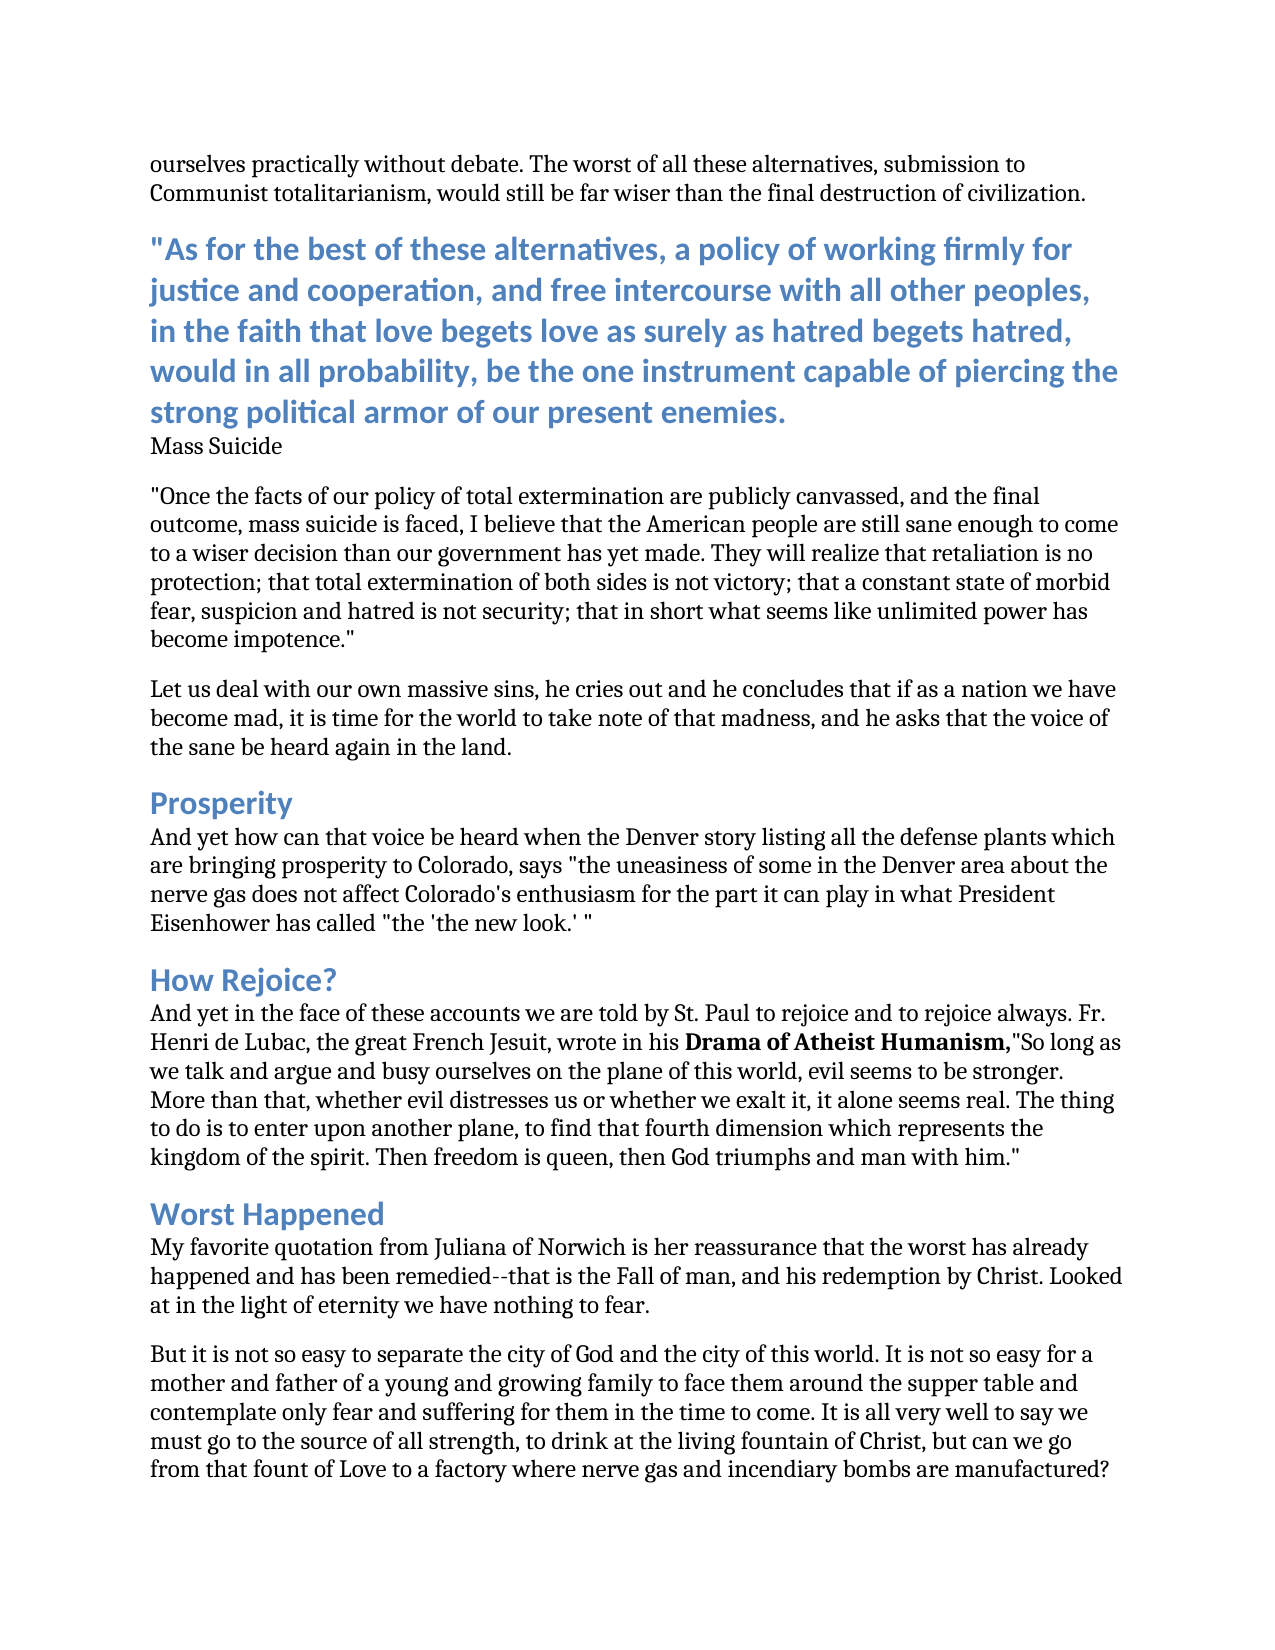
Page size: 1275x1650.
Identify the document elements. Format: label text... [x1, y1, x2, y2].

subtitle Worst Happened [150, 1193, 1125, 1233]
text But it is not so easy to separate the city of God and the city of this world. It is not so easy for a mother and father of a young and growing family to face them around the supper table and contemplate only fear and suffering for them in the time to come. It is all very well to say we must go to the source of all strength, to drink at the living fountain of Christ, but can we go from that fount of Love to a factory where nerve gas and incendiary bombs are manufactured? [150, 1340, 1125, 1484]
subtitle "As for the best of these alternatives, a policy of working firmly for justice and cooperation, and free intercourse with all other peoples, in the faith that love begets love as surely as hatred begets hatred, would in all probability, be the one instrument capable of piercing the strong political armor of our present enemies. [150, 228, 1125, 432]
text And yet in the face of these accounts we are told by St. Paul to rejoice and to rejoice always. Fr. Henri de Lubac, the great French Jesuit, wrote in his Drama of Atheist Humanism,"So long as we talk and argue and busy ourselves on the plane of this world, evil seems to be stronger. More than that, whether evil distresses us or whether we exalt it, it alone seems real. The thing to do is to enter upon another plane, to find that fourth dimension which represents the kingdom of the spirit. Then freedom is queen, then God triumphs and man with him." [150, 999, 1125, 1172]
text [150, 150, 1125, 207]
text Let us deal with our own massive sins, he cries out and he concludes that if as a nation we have become mad, it is time for the world to take note of that madness, and he asks that the voice of the sane be heard again in the land. [150, 675, 1125, 761]
text And yet how can that voice be heard when the Denver story listing all the defense plants which are bringing prosperity to Colorado, says "the uneasiness of some in the Denver area about the nerve gas does not affect Colorado's enthusiasm for the part it can play in what President Eisenhower has called "the 'the new look.' " [150, 823, 1125, 938]
text Mass Suicide [150, 432, 1125, 461]
subtitle Prosperity [150, 782, 1125, 823]
text My favorite quotation from Juliana of Norwich is her reassurance that the worst has already happened and has been remedied--that is the Fall of man, and his redemption by Christ. Looked at in the light of eternity we have nothing to fear. [150, 1233, 1125, 1319]
text "Once the facts of our policy of total extermination are publicly canvassed, and the final outcome, mass suicide is faced, I believe that the American people are still sane enough to come to a wiser decision than our government has yet made. They will realize that retaliation is no protection; that total extermination of both sides is not victory; that a constant state of morbid fear, suspicion and hatred is not security; that in short what seems like unlimited power has become impotence." [150, 482, 1125, 654]
subtitle How Rejoice? [150, 958, 1125, 999]
